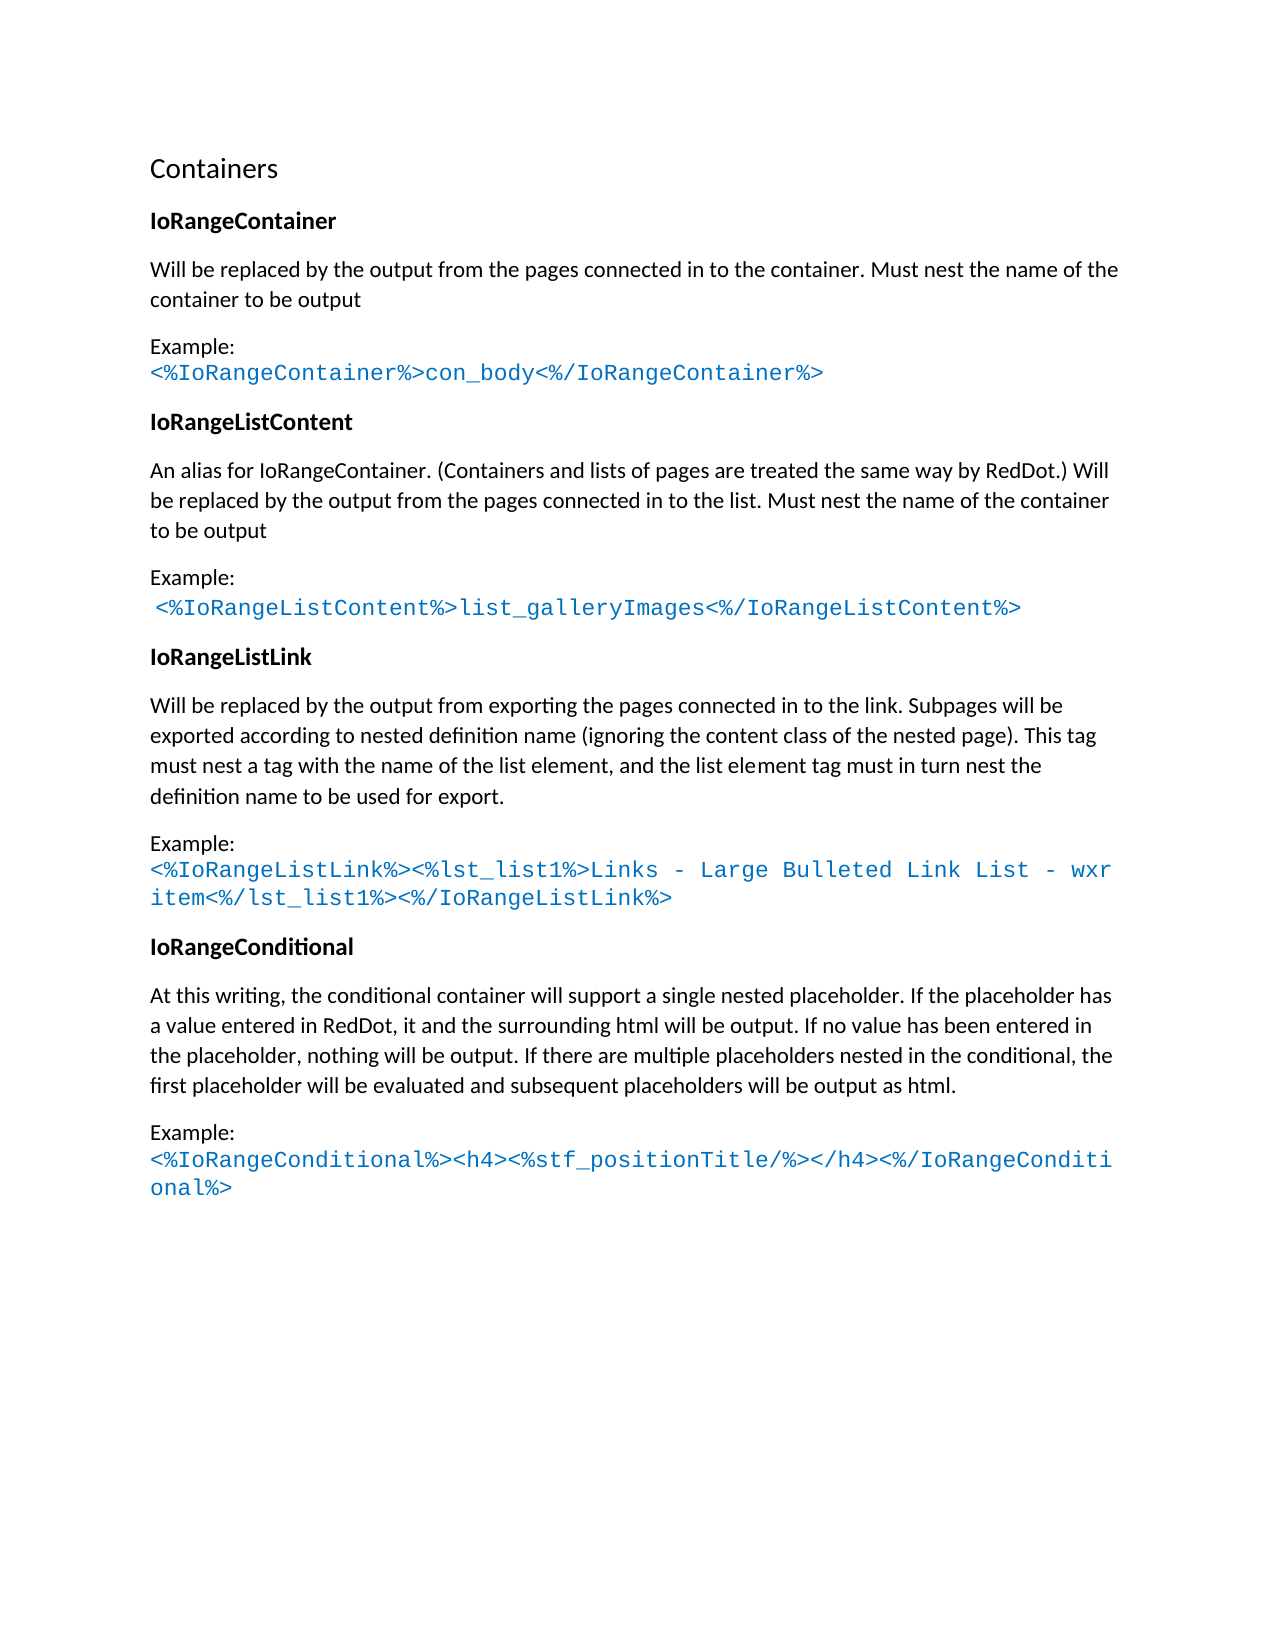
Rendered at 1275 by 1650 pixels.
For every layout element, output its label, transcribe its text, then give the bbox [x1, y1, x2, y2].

text Containers [150, 150, 1125, 186]
text Example: <%IoRangeListLink%><%lst_list1%>Links - Large Bulleted Link List - wxr item<%/lst_list1%><%/IoRangeListLink%> [150, 829, 1125, 912]
text IoRangeConditional [150, 931, 1125, 962]
text IoRangeListLink [150, 642, 1125, 672]
text At this writing, the conditional container will support a single nested placeholder. If the placeholder has a value entered in RedDot, it and the surrounding html will be output. If no value has been entered in the placeholder, nothing will be output. If there are multiple placeholders nested in the conditional, the first placeholder will be evaluated and subsequent placeholders will be output as html. [150, 981, 1125, 1099]
text Example: <%IoRangeListContent%>list_galleryImages<%/IoRangeListContent%> [150, 563, 1125, 623]
text Will be replaced by the output from the pages connected in to the container. Must nest the name of the container to be output [150, 255, 1125, 313]
text IoRangeContainer [150, 205, 1125, 236]
text An alias for IoRangeContainer. (Containers and lists of pages are treated the same way by RedDot.) Will be replaced by the output from the pages connected in to the list. Must nest the name of the container to be output [150, 456, 1125, 544]
text IoRangeListContent [150, 406, 1125, 437]
text Example: <%IoRangeContainer%>con_body<%/IoRangeContainer%> [150, 332, 1125, 388]
text Will be replaced by the output from exporting the pages connected in to the link. Subpages will be exported according to nested definition name (ignoring the content class of the nested page). This tag must nest a tag with the name of the list element, and the list element tag must in turn nest the definition name to be used for export. [150, 691, 1125, 810]
text Example: <%IoRangeConditional%><h4><%stf_positionTitle/%></h4><%/IoRangeConditional%> [150, 1118, 1125, 1202]
